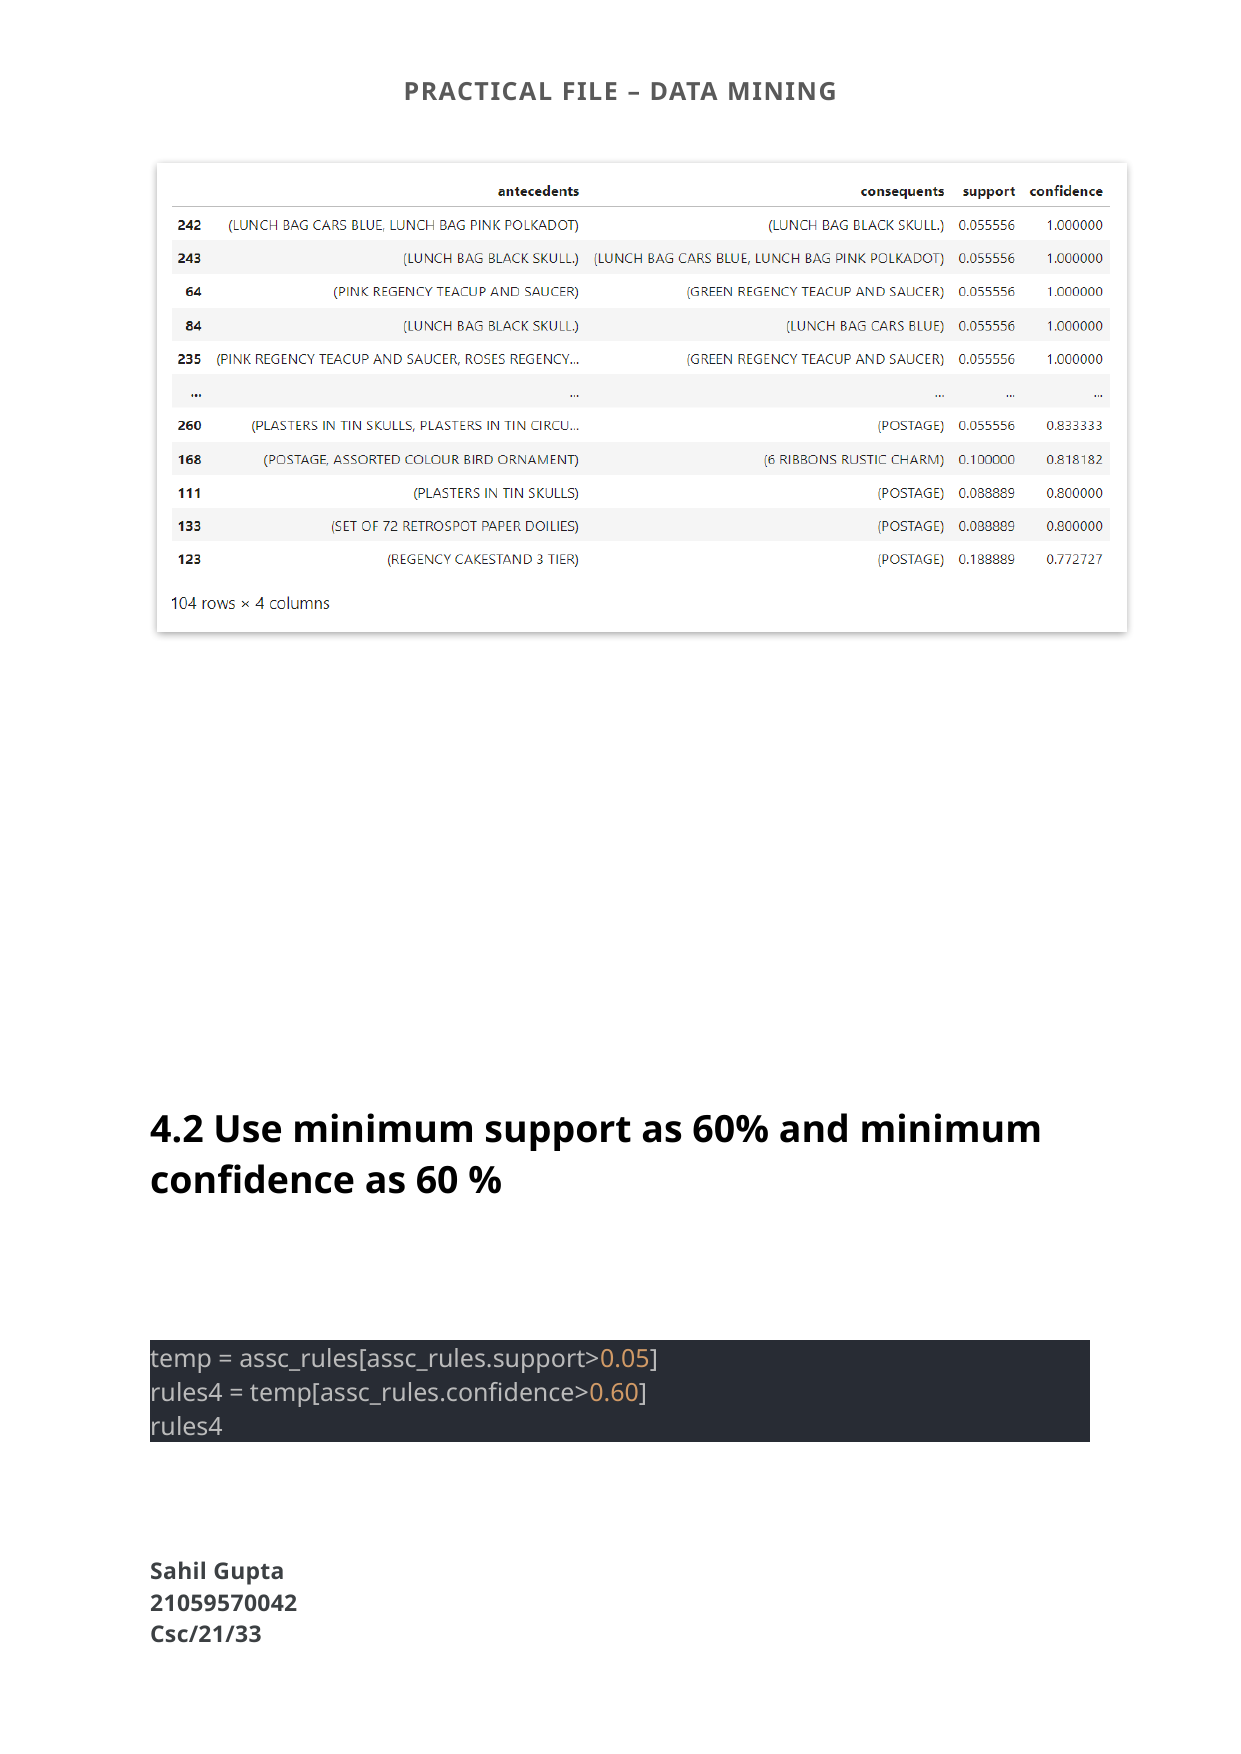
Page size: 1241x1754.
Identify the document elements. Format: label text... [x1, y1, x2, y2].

text 4.2 Use minimum support as 60% and minimum confidence as 60 % [150, 1102, 1090, 1204]
picture [172, 177, 1112, 617]
text temp = assc_rules[assc_rules.support>0.05] rules4 = temp[assc_rules.confidence>0.60] rules4 [150, 1340, 1090, 1442]
